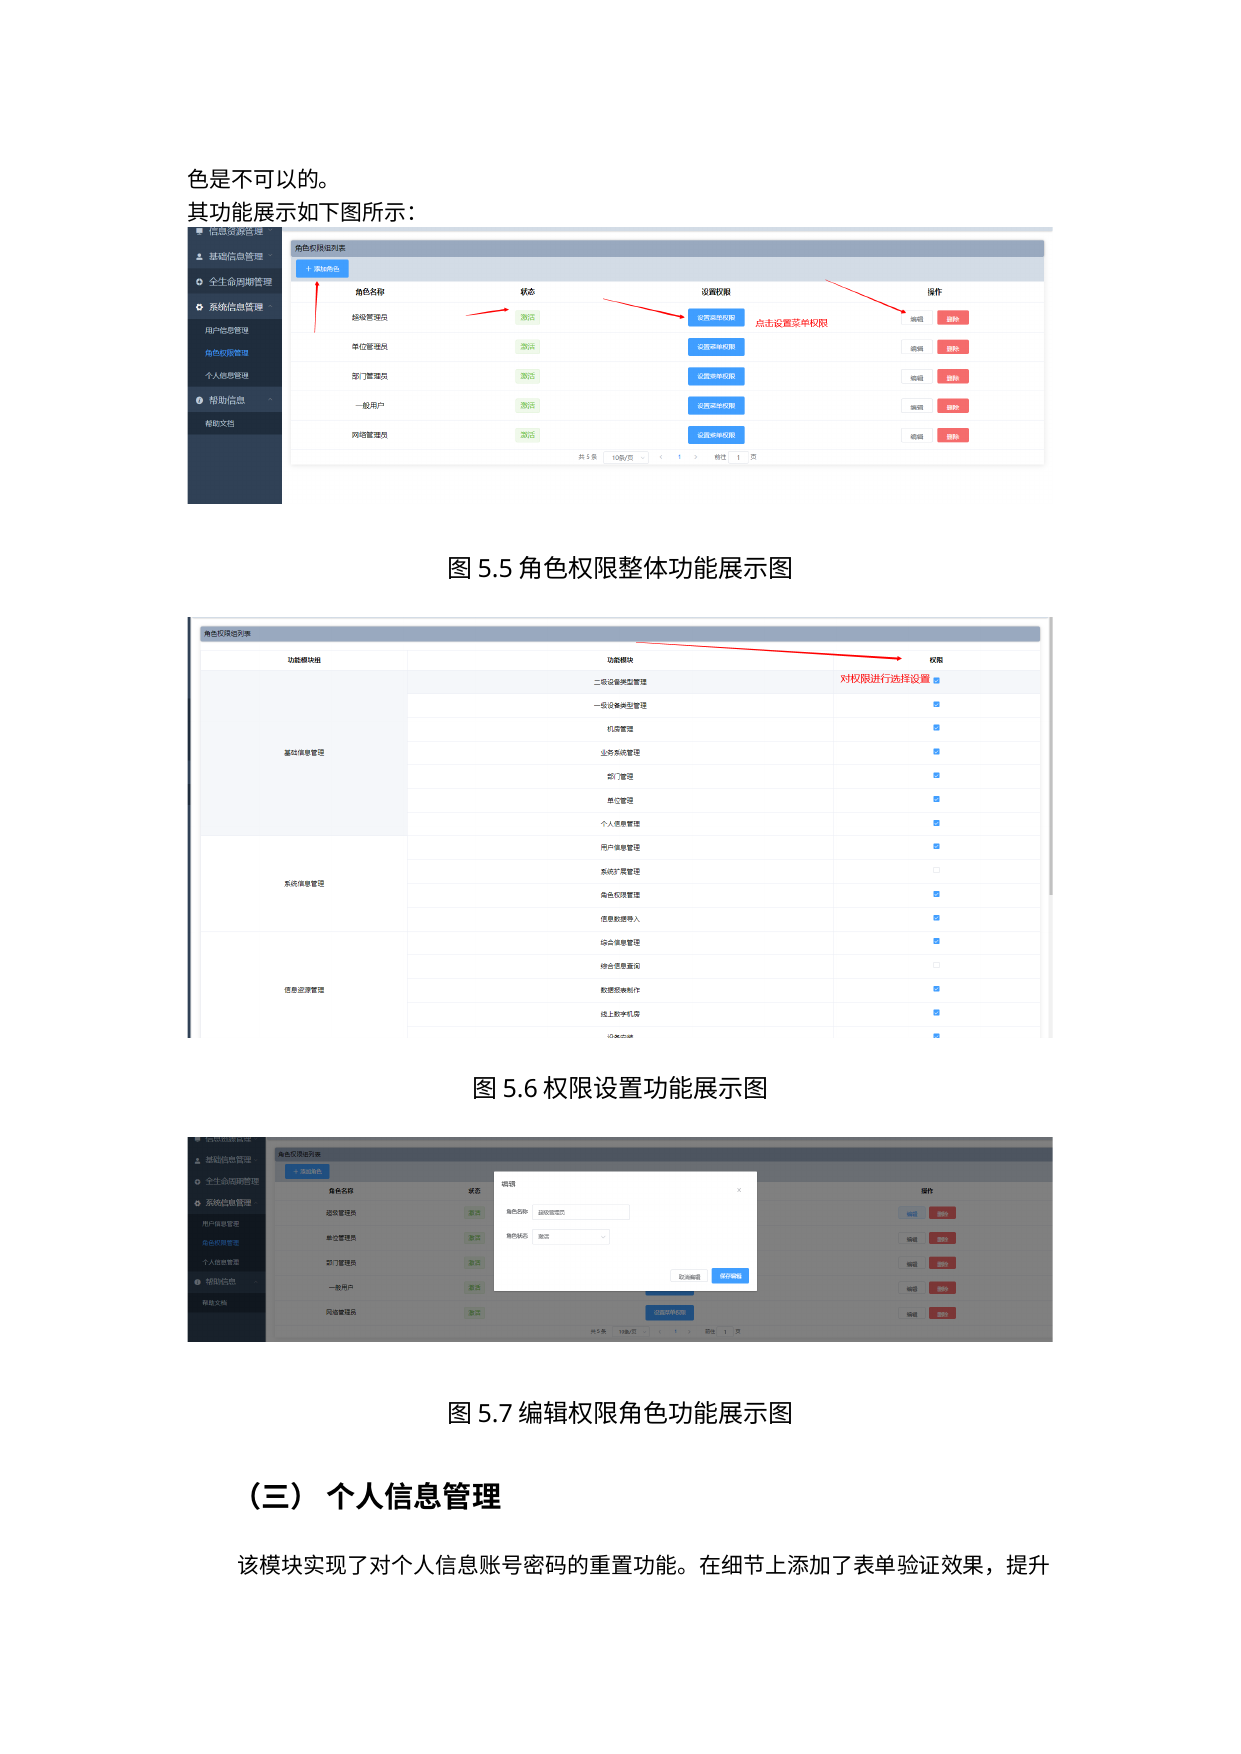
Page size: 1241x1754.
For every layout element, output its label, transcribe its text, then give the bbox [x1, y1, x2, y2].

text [187, 162, 1053, 194]
text 该模块实现了对个人信息账号密码的重置功能。在细节上添加了表单验证效果，提升了用户输入体验，其功能展示如下： [187, 1548, 1053, 1581]
text 图5.5角色权限整体功能展示图 [187, 534, 1053, 599]
text 图5.6权限设置功能展示图 [187, 1054, 1053, 1119]
picture [187, 1137, 1053, 1342]
subtitle 个人信息管理 [232, 1462, 1053, 1527]
picture [187, 227, 1053, 504]
text 图5.7编辑权限角色功能展示图 [187, 1379, 1053, 1444]
picture [187, 617, 1053, 1038]
text 其功能展示如下图所示： [187, 194, 1053, 227]
